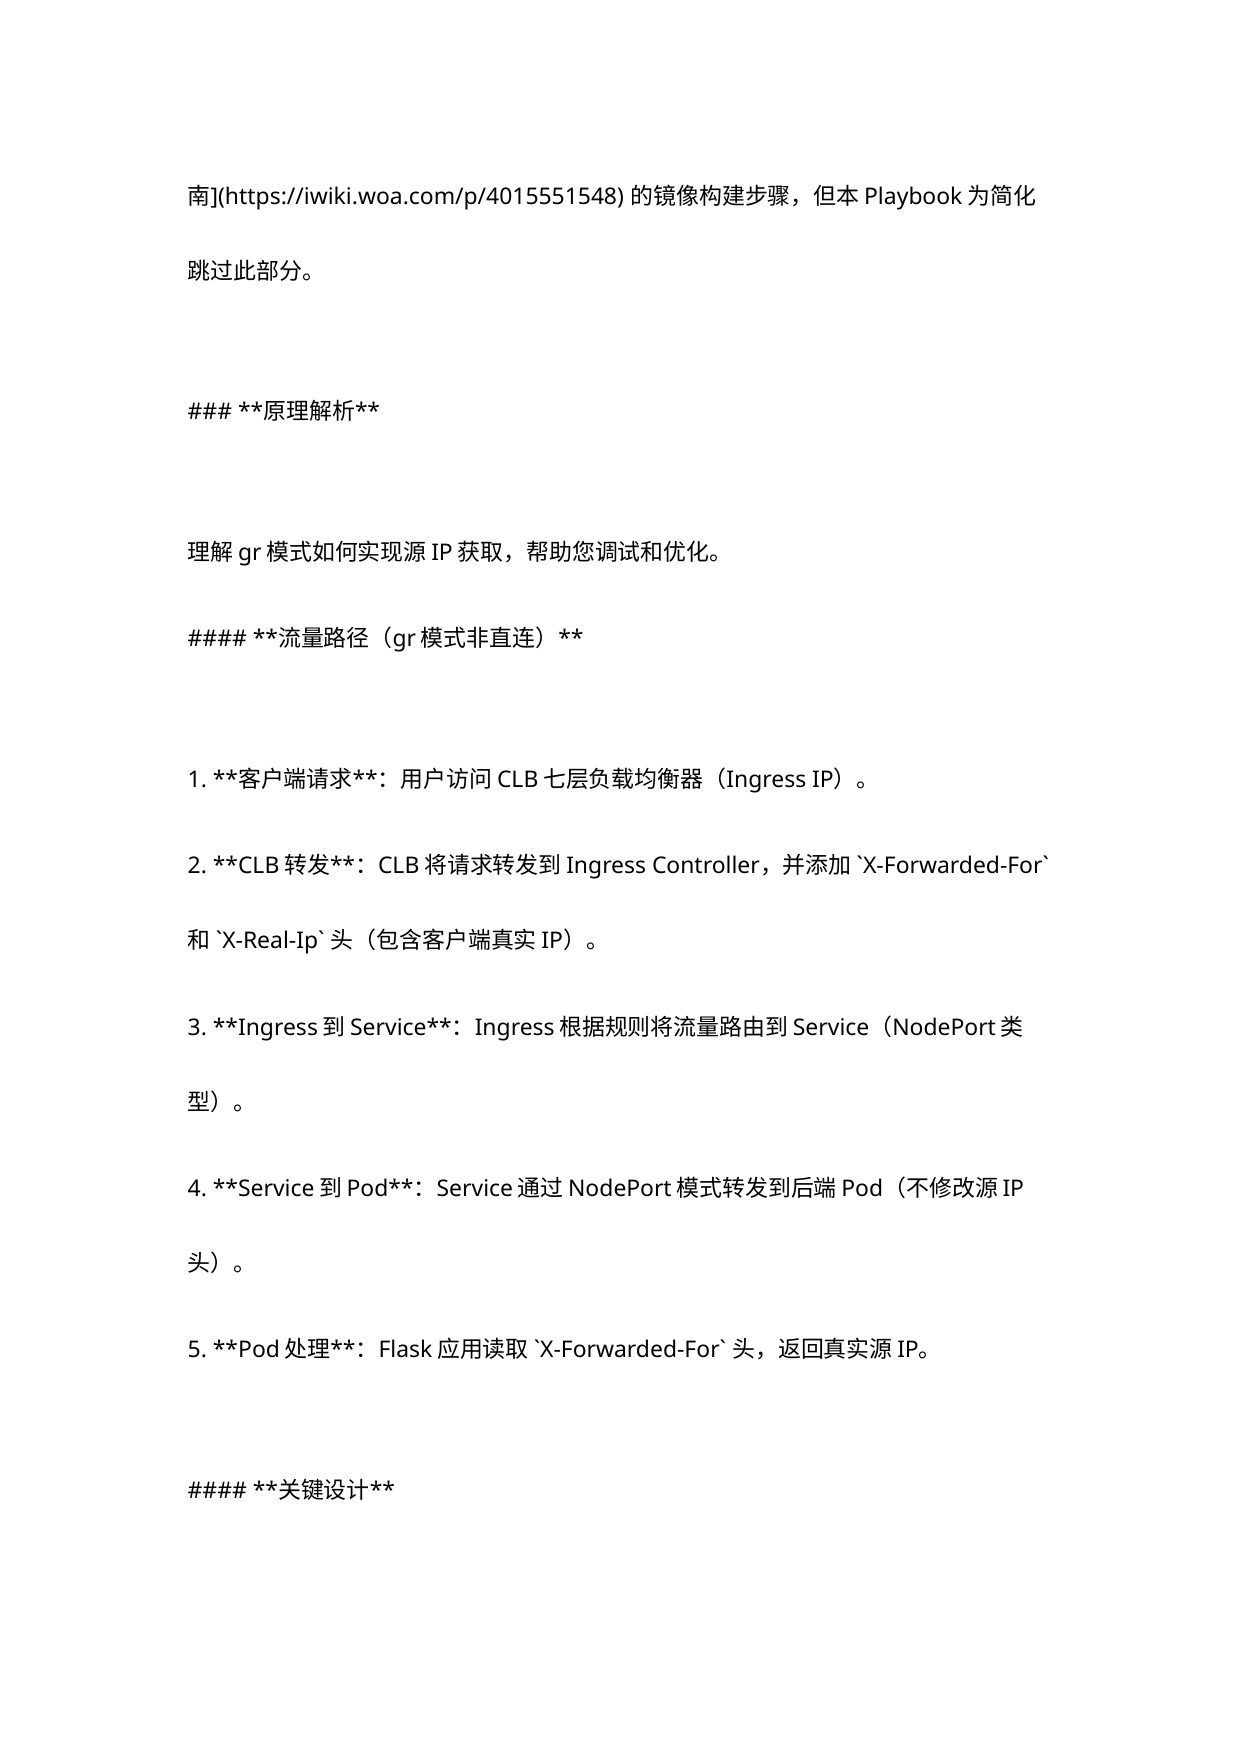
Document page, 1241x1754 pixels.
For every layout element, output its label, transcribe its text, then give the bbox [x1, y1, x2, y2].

text #### ​**流量路径（gr模式非直连）​**​ [187, 604, 1053, 669]
text 2. ​**CLB转发**​：CLB将请求转发到Ingress Controller，并添加 `X-Forwarded-For` 和 `X-Real-Ip` 头（包含客户端真实IP）。 [187, 831, 1053, 971]
text #### **关键设计**​ [187, 1456, 1053, 1521]
text 1. ​**客户端请求**​：用户访问CLB七层负载均衡器（Ingress IP）。 [187, 745, 1053, 810]
text 5. ​**Pod处理**​：Flask应用读取 `X-Forwarded-For` 头，返回真实源IP。 [187, 1315, 1053, 1380]
text ### **原理解析**​ [187, 377, 1053, 442]
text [187, 162, 1053, 302]
text 理解gr模式如何实现源IP获取，帮助您调试和优化。 [187, 518, 1053, 583]
text 4. ​**Service到Pod**​：Service通过NodePort模式转发到后端Pod（不修改源IP头）。 [187, 1154, 1053, 1294]
text 3. ​**Ingress到Service**​：Ingress根据规则将流量路由到Service（NodePort类型）。 [187, 993, 1053, 1132]
